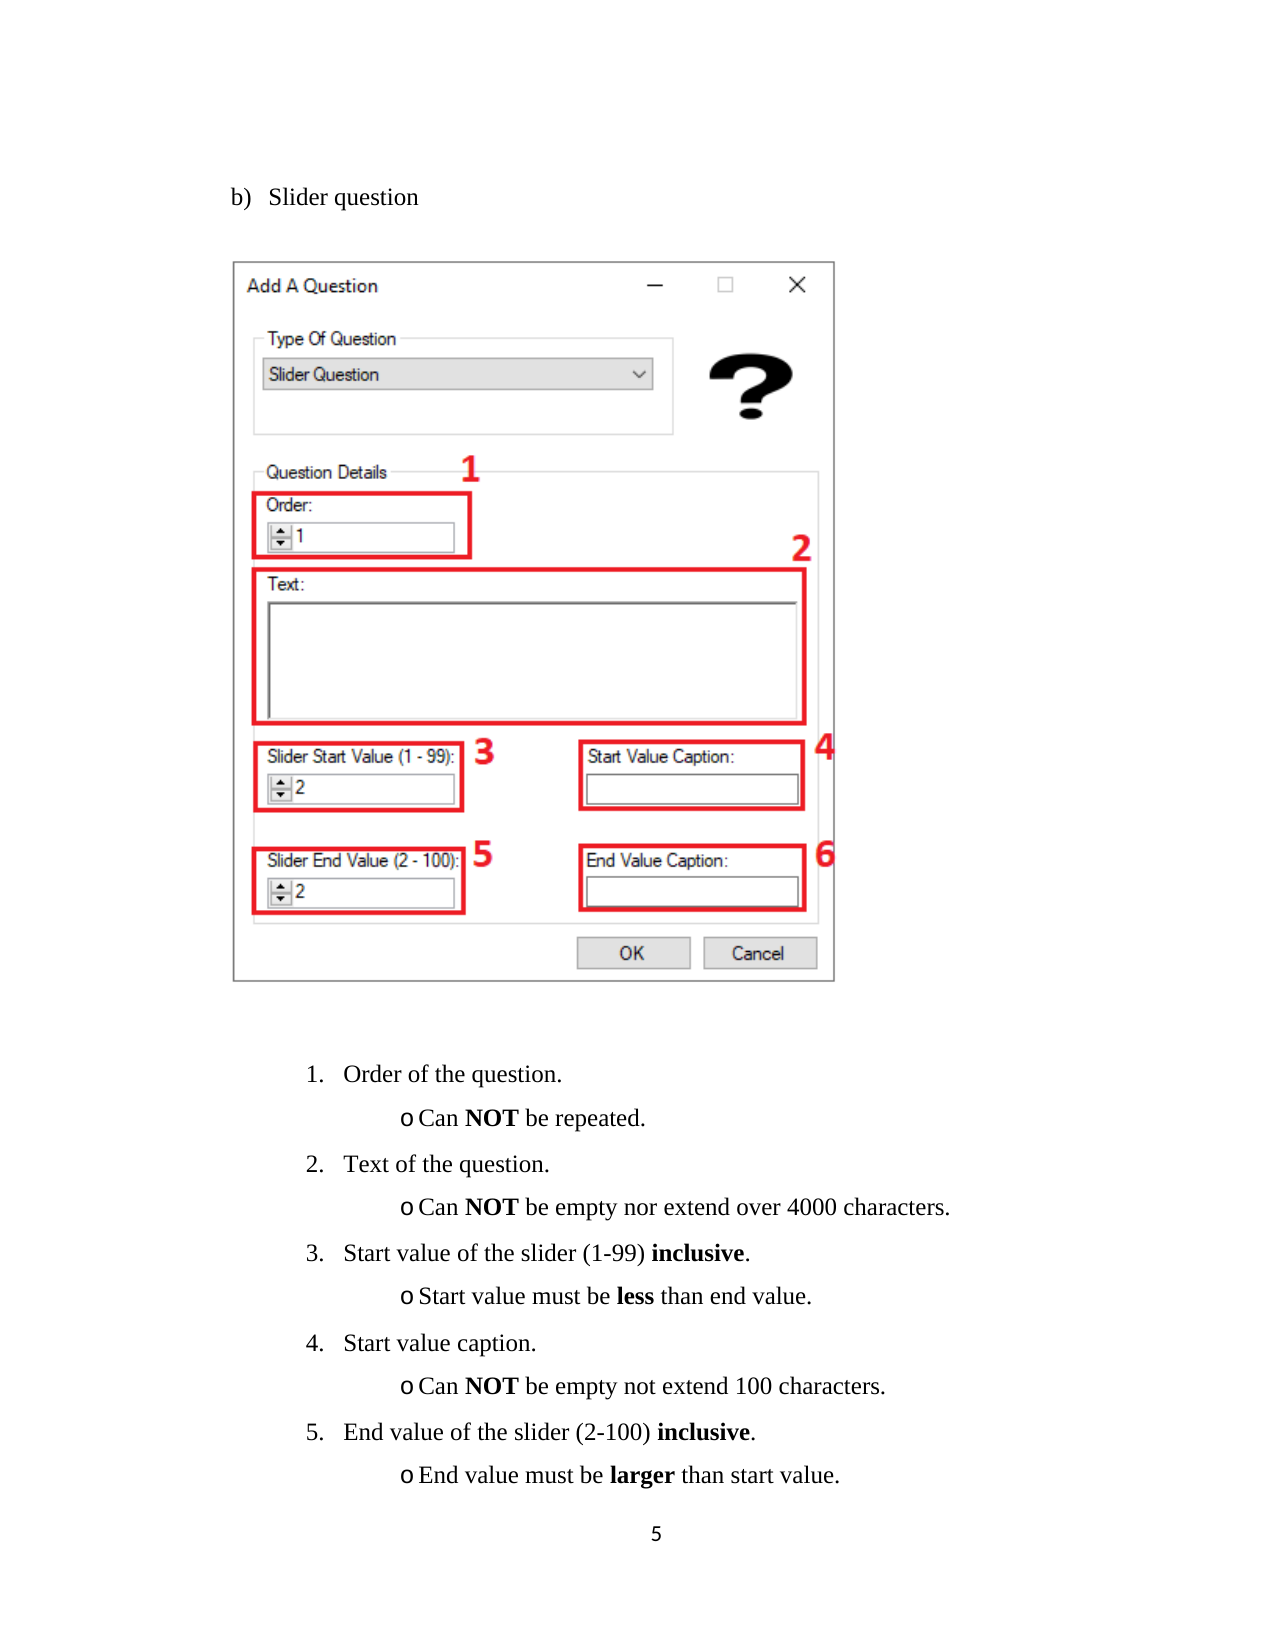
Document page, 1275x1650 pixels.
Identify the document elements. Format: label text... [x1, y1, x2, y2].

picture [230, 260, 846, 996]
list Order of the question. [306, 1059, 1157, 1088]
list Text of the question. [306, 1149, 1157, 1178]
list Can NOT be repeated. [399, 1103, 1157, 1133]
list End value must be larger than start value. [399, 1460, 1157, 1491]
list Start value must be less than end value. [399, 1281, 1157, 1312]
list Can NOT be empty nor extend over 4000 characters. [399, 1192, 1157, 1223]
list End value of the slider (2-100) inclusive. [306, 1417, 1157, 1446]
list Can NOT be empty not extend 100 characters. [399, 1371, 1157, 1402]
list Start value caption. [306, 1328, 1157, 1356]
list Slider question [231, 182, 1157, 211]
list Start value of the slider (1-99) inclusive. [306, 1238, 1157, 1267]
